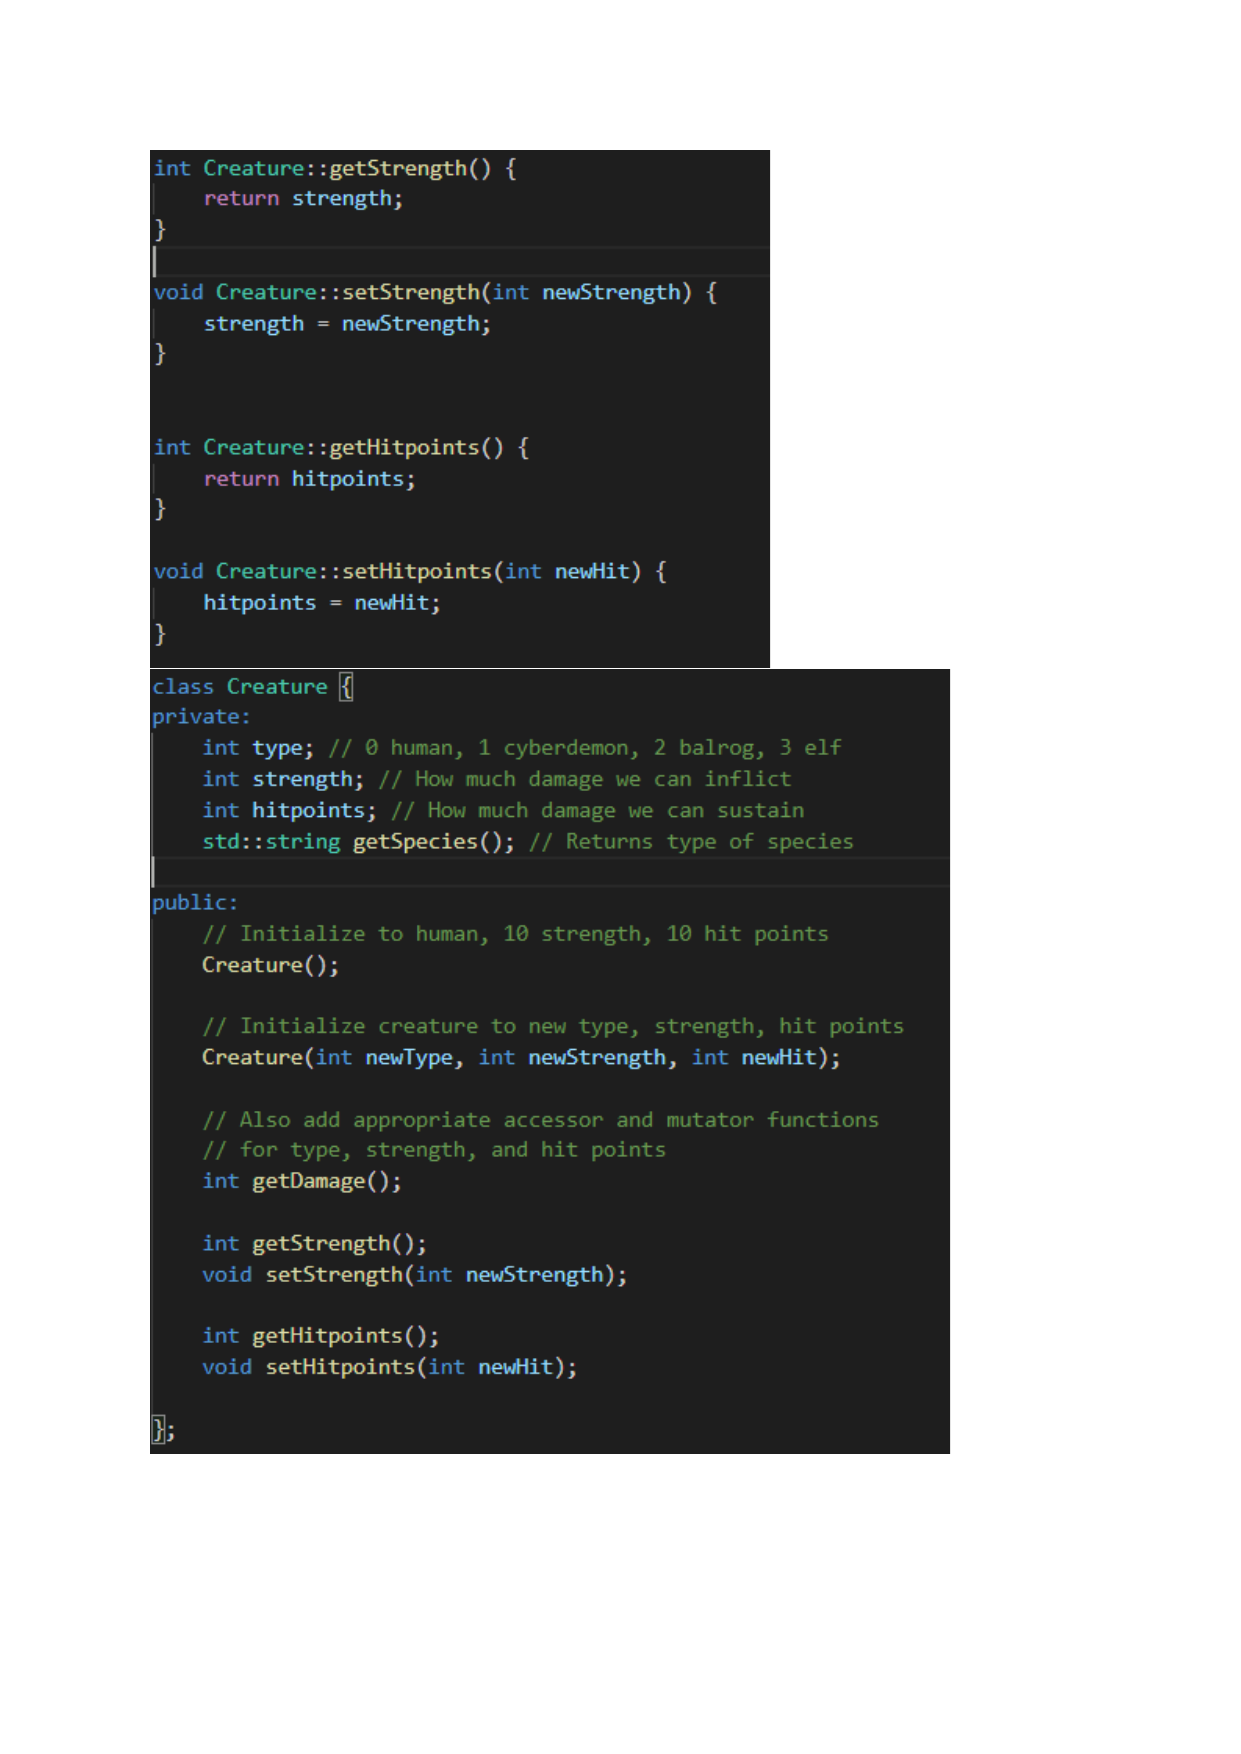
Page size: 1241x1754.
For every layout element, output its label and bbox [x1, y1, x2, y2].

picture [150, 669, 951, 1454]
picture [150, 150, 771, 668]
